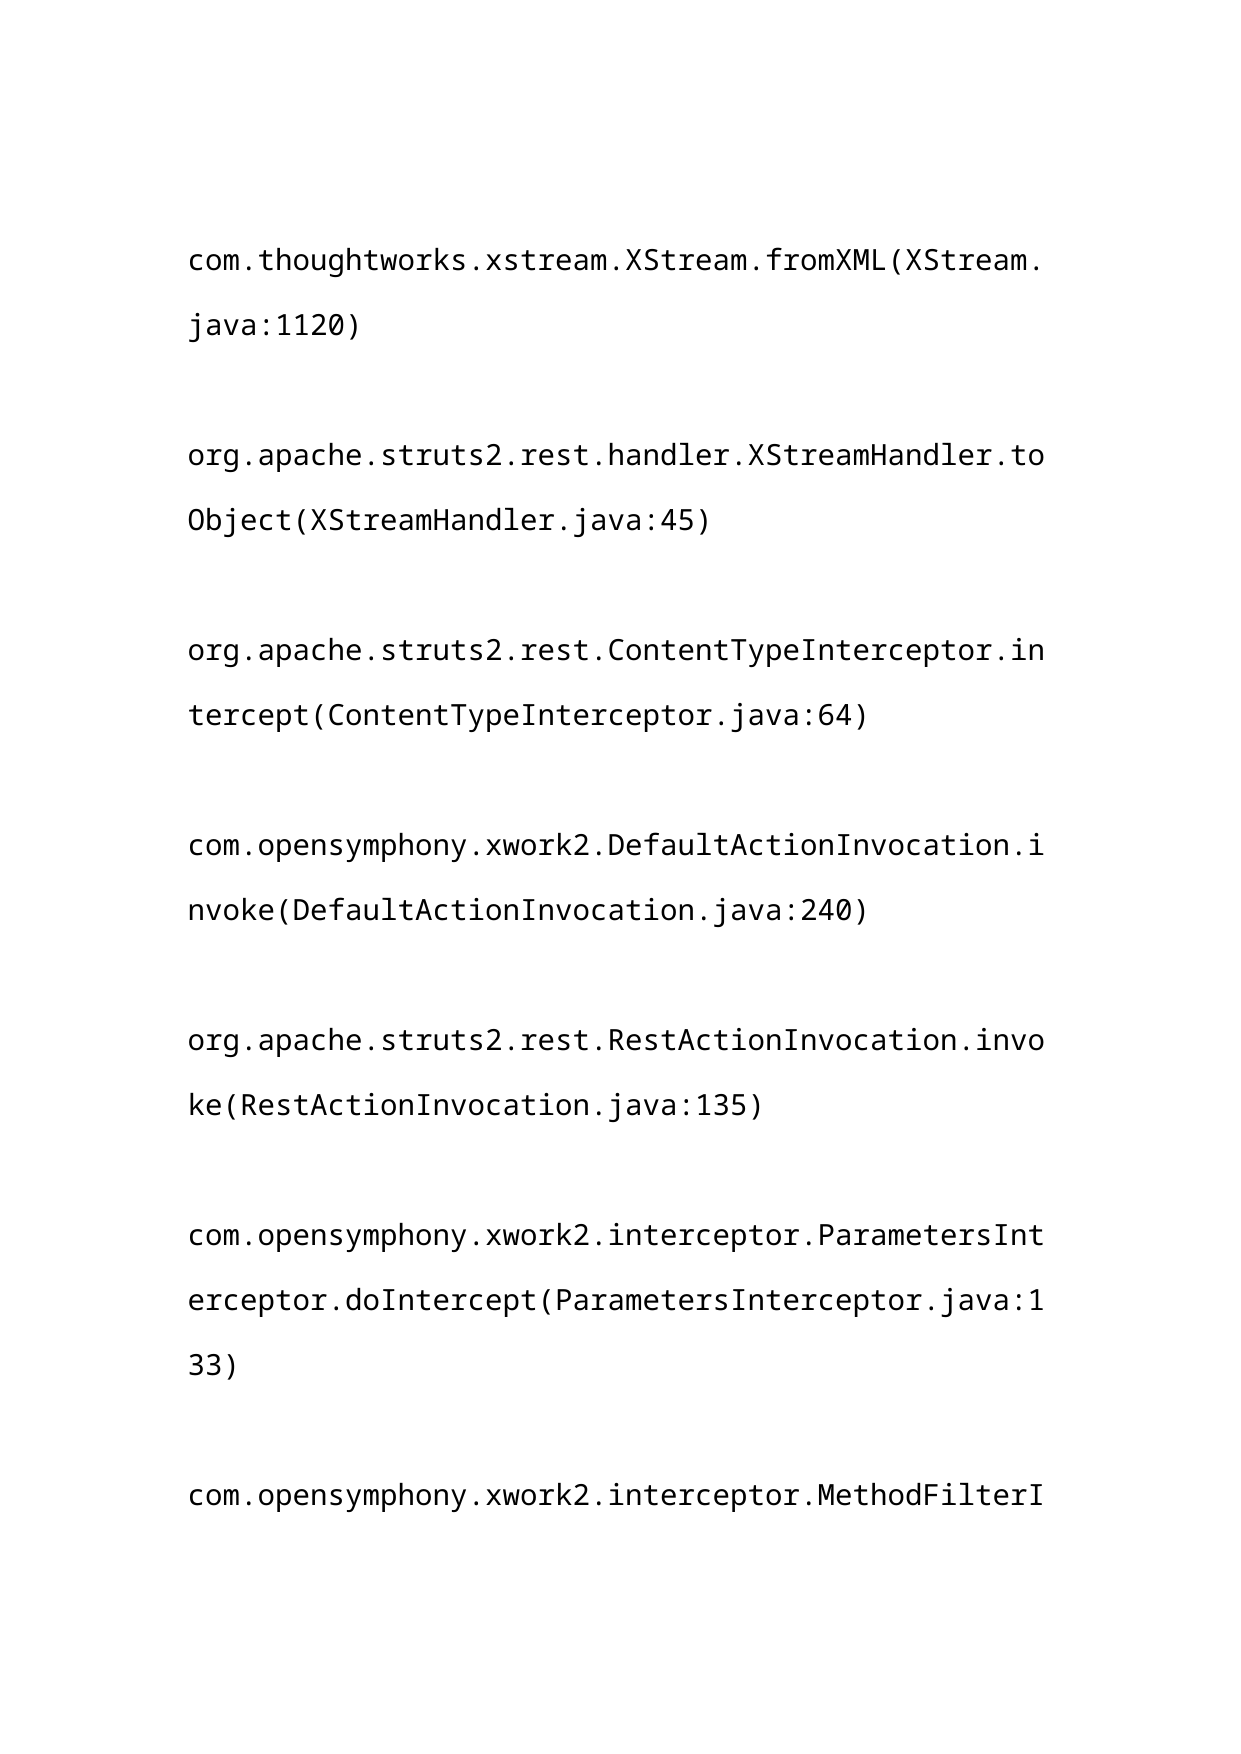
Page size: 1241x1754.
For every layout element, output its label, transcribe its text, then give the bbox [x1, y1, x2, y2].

text com.opensymphony.xwork2.DefaultActionInvocation.invoke(DefaultActionInvocation.java:240) [187, 747, 1053, 942]
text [187, 1397, 1053, 1527]
text com.opensymphony.xwork2.interceptor.ParametersInterceptor.doIntercept(ParametersInterceptor.java:133) [187, 1137, 1053, 1397]
text org.apache.struts2.rest.RestActionInvocation.invoke(RestActionInvocation.java:135) [187, 942, 1053, 1137]
text com.thoughtworks.xstream.XStream.fromXML(XStream.java:1120) [187, 162, 1053, 357]
text org.apache.struts2.rest.ContentTypeInterceptor.intercept(ContentTypeInterceptor.java:64) [187, 552, 1053, 747]
text org.apache.struts2.rest.handler.XStreamHandler.toObject(XStreamHandler.java:45) [187, 357, 1053, 552]
